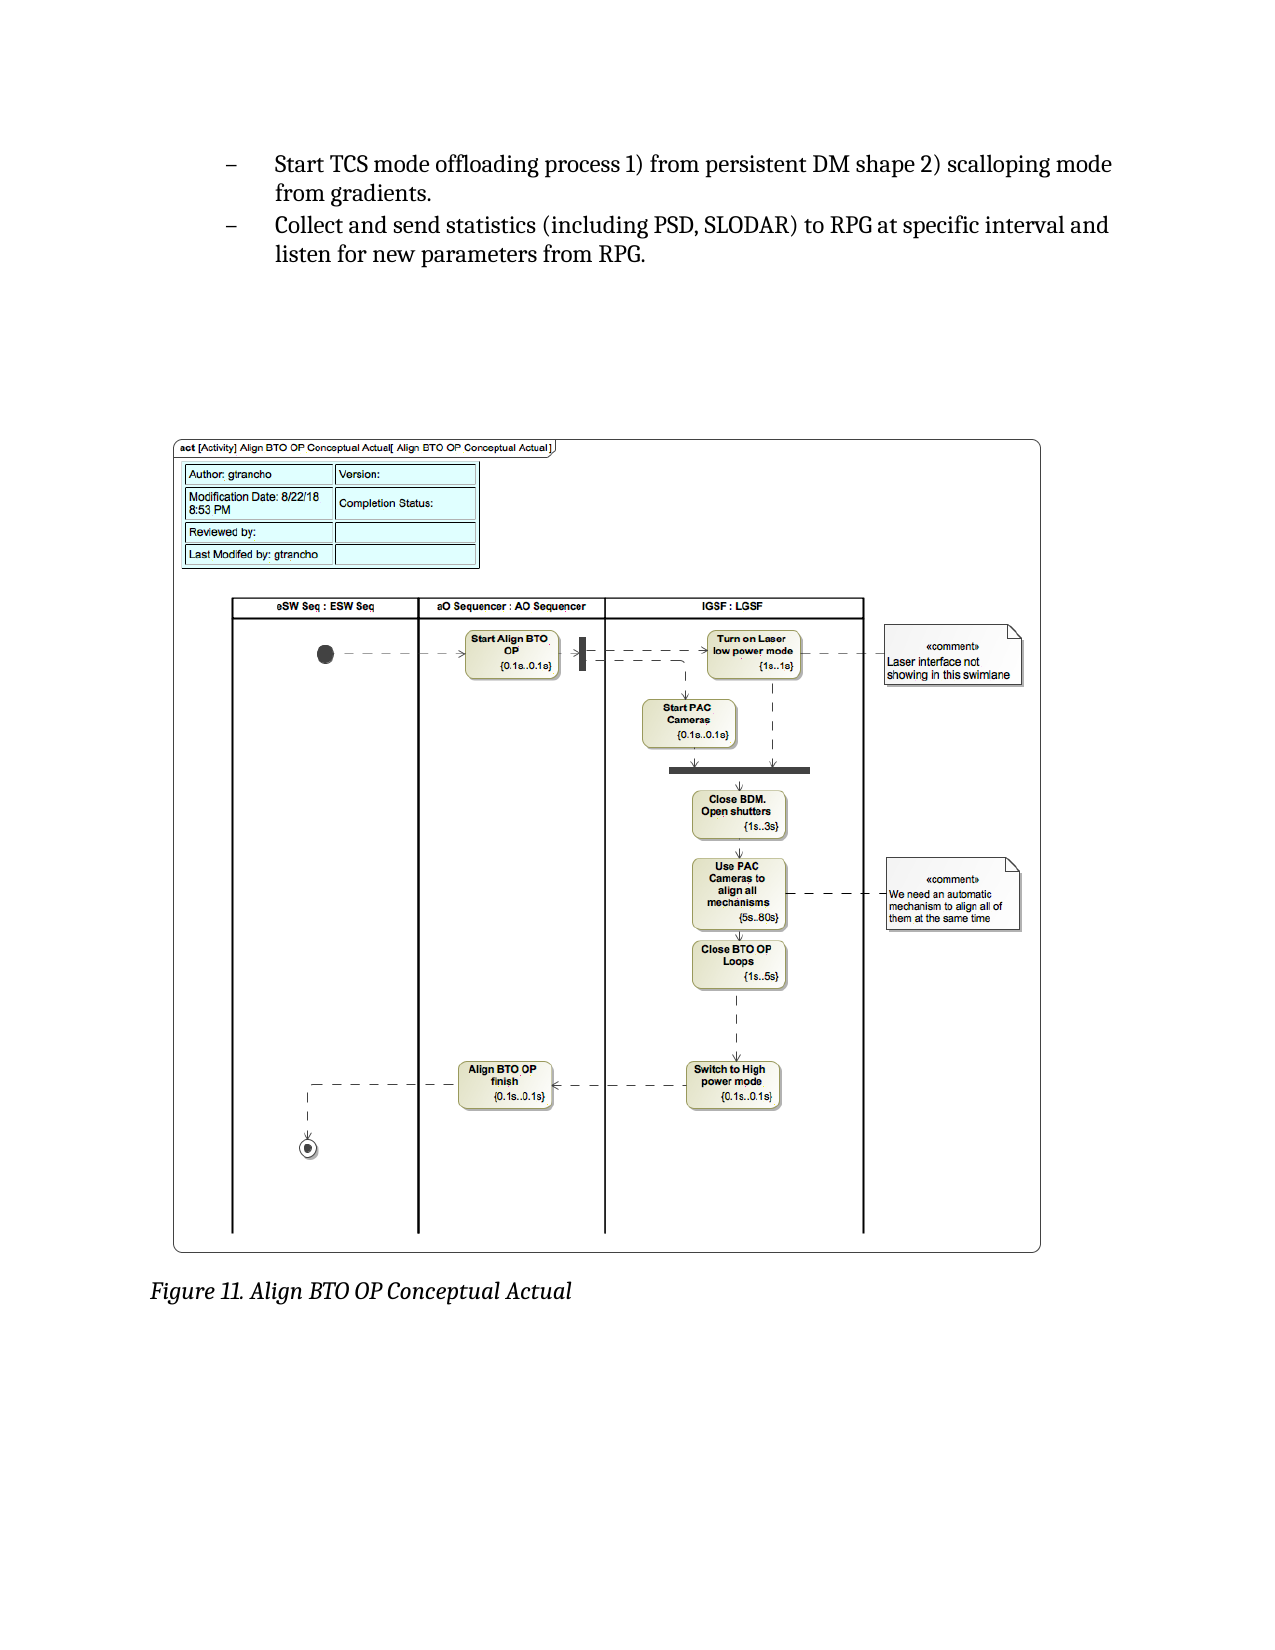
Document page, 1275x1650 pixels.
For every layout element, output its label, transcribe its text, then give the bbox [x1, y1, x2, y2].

text Figure 11. Align BTO OP Conceptual Actual [150, 1277, 1125, 1306]
picture [168, 435, 1044, 1256]
list Start TCS mode offloading process 1) from persistent DM shape 2) scalloping mode from gradients. [225, 150, 1125, 207]
list Collect and send statistics (including PSD, SLODAR) to RPG at specific interval and listen for new parameters from RPG. [225, 211, 1125, 269]
